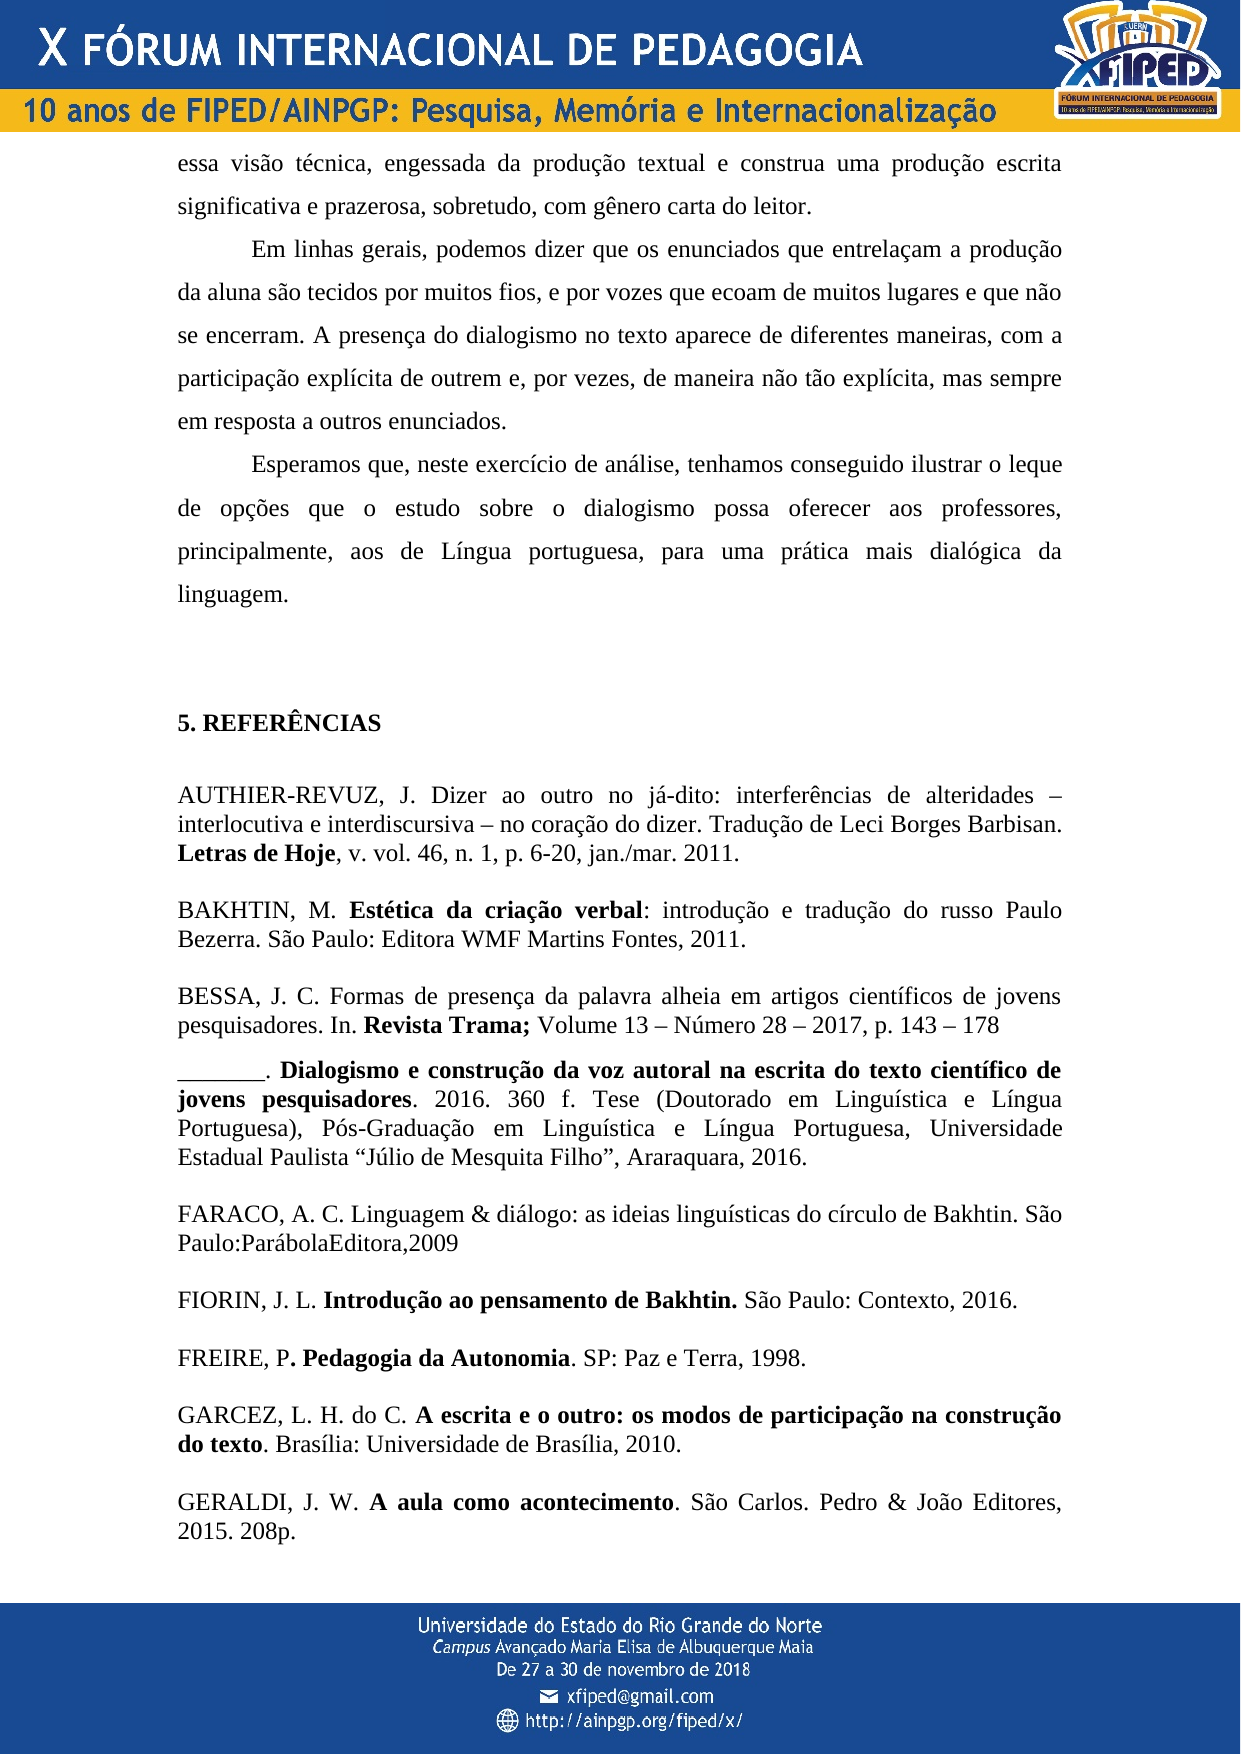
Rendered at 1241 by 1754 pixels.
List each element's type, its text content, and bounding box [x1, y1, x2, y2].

text Em linhas gerais, podemos dizer que os enunciados que entrelaçam a produção da aluna são tecidos por muitos fios, e por vozes que ecoam de muitos lugares e que não se encerram. A presença do dialogismo no texto aparece de diferentes maneiras, com a participação explícita de outrem e, por vezes, de maneira não tão explícita, mas sempre em resposta a outros enunciados. [177, 234, 1063, 435]
text BAKHTIN, M. Estética da criação verbal: introdução e tradução do russo Paulo Bezerra. São Paulo: Editora WMF Martins Fontes, 2011. [177, 895, 1063, 953]
picture [0, 0, 1241, 132]
text Esperamos que, neste exercício de análise, tenhamos conseguido ilustrar o leque de opções que o estudo sobre o dialogismo possa oferecer aos professores, principalmente, aos de Língua portuguesa, para uma prática mais dialógica da linguagem. [177, 449, 1063, 608]
text _______. Dialogismo e construção da voz autoral na escrita do texto científico de jovens pesquisadores. 2016. 360 f. Tese (Doutorado em Linguística e Língua Portuguesa), Pós-Graduação em Linguística e Língua Portuguesa, Universidade Estadual Paulista “Júlio de Mesquita Filho”, Araraquara, 2016. [177, 1056, 1063, 1171]
text BESSA, J. C. Formas de presença da palavra alheia em artigos científicos de jovens pesquisadores. In. Revista Trama; Volume 13 – Número 28 – 2017, p. 143 – 178 [177, 981, 1063, 1039]
text FARACO, A. C. Linguagem & diálogo: as ideias linguísticas do círculo de Bakhtin. São Paulo:ParábolaEditora,2009 [177, 1199, 1063, 1257]
text AUTHIER-REVUZ, J. Dizer ao outro no já-dito: interferências de alteridades – interlocutiva e interdiscursiva – no coração do dizer. Tradução de Leci Borges Barbisan. Letras de Hoje, v. vol. 46, n. 1, p. 6-20, jan./mar. 2011. [177, 780, 1063, 866]
text FIORIN, J. L. Introdução ao pensamento de Bakhtin. São Paulo: Contexto, 2016. [177, 1286, 1063, 1314]
text FREIRE, P. Pedagogia da Autonomia. SP: Paz e Terra, 1998. [177, 1343, 1063, 1372]
text 5. REFERÊNCIAS [177, 708, 1063, 737]
text GERALDI, J. W. A aula como acontecimento. São Carlos. Pedro & João Editores, 2015. 208p. [177, 1487, 1063, 1545]
text GARCEZ, L. H. do C. A escrita e o outro: os modos de participação na construção do texto. Brasília: Universidade de Brasília, 2010. [177, 1401, 1063, 1458]
picture [0, 1603, 1241, 1754]
